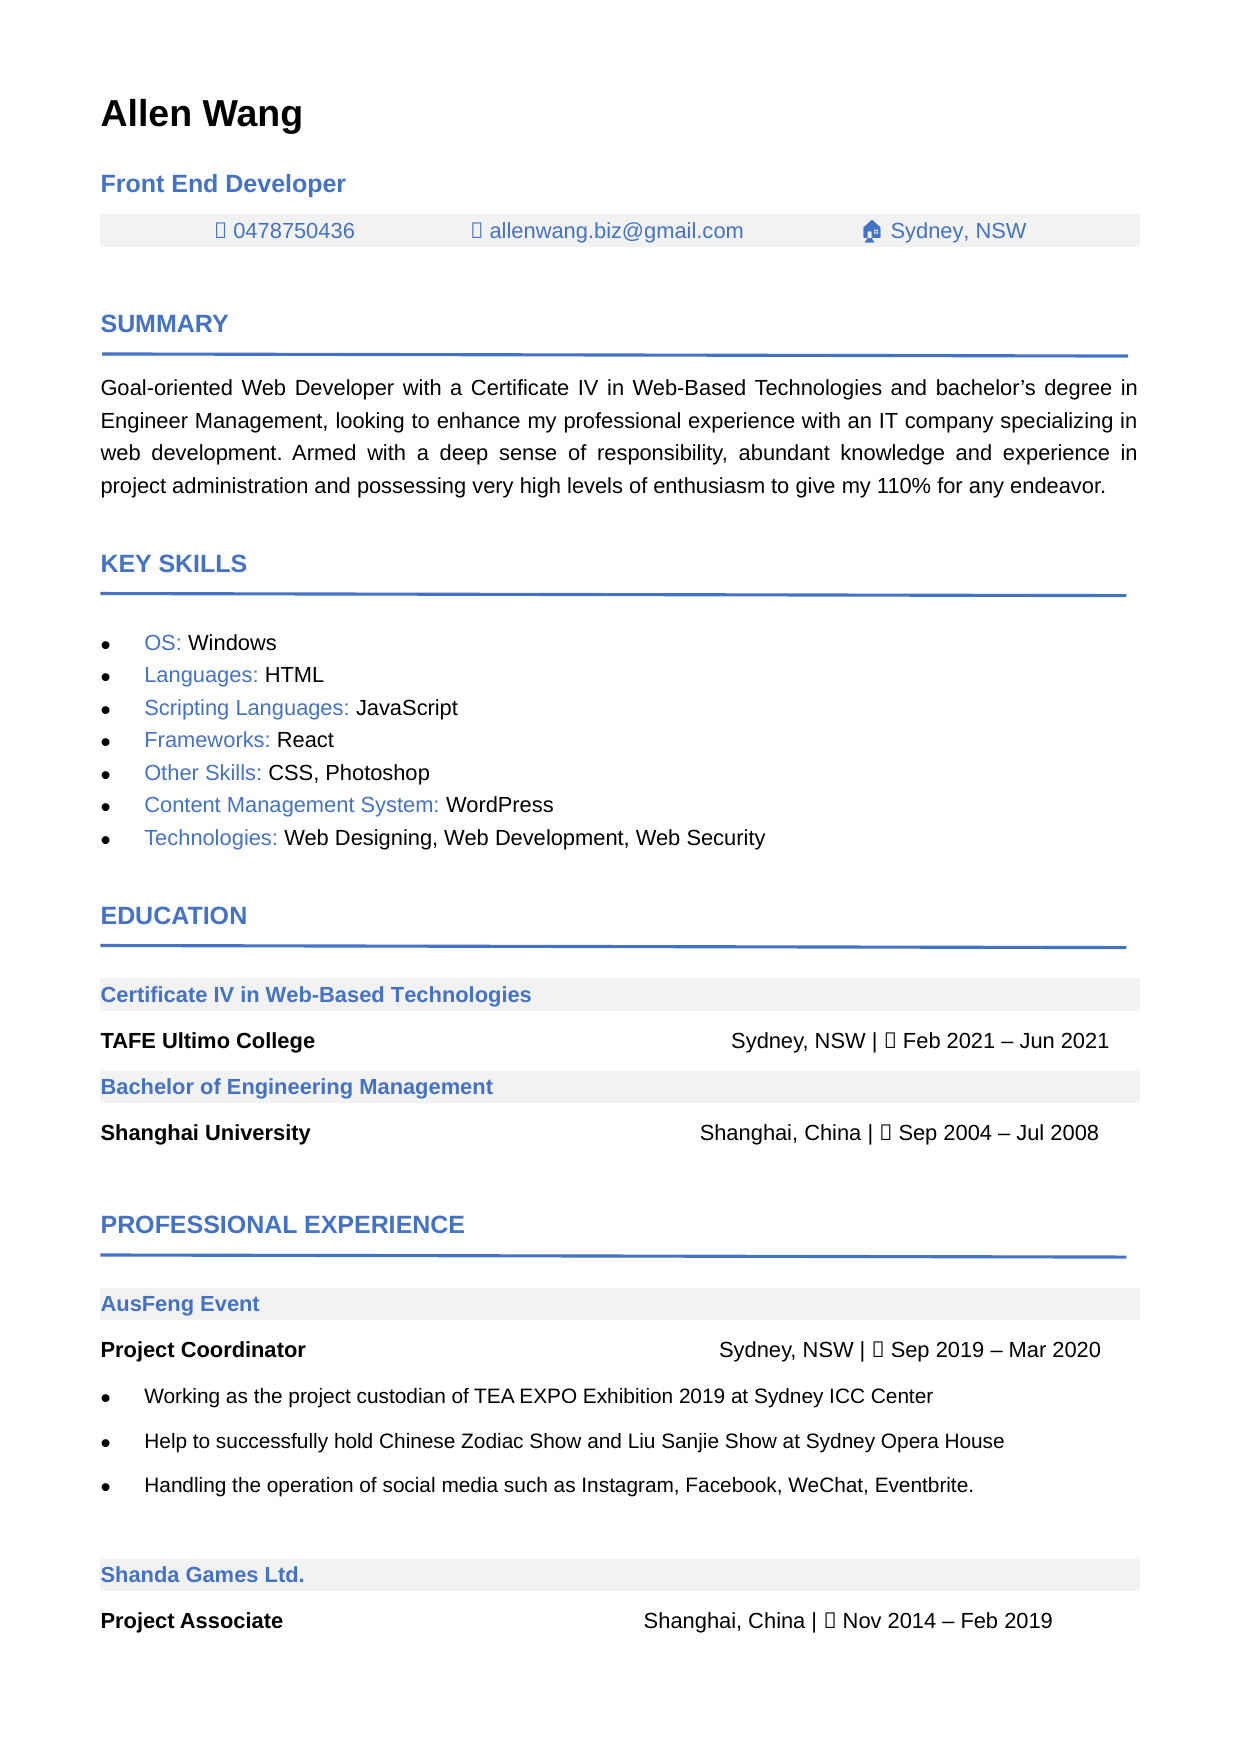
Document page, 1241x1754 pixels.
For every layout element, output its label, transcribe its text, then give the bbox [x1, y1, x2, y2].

text Shanghai University Shanghai, China | Sep 2004 – Jul 2008 [100, 1116, 1140, 1148]
text EDUCATION [100, 899, 1140, 931]
text Front End Developer [100, 167, 1140, 200]
list Content Management System: WordPress [100, 789, 1140, 821]
text TAFE Ultimo College Sydney, NSW | Feb 2021 – Jun 2021 [100, 1023, 1140, 1056]
list Other Skills: CSS, Photoshop [100, 756, 1140, 789]
text AusFeng Event [100, 1288, 1140, 1320]
text Shanda Games Ltd. [100, 1559, 1140, 1591]
list Languages: HTML [100, 659, 1140, 691]
text Project Associate Shanghai, China | Nov 2014 – Feb 2019 [100, 1604, 1140, 1636]
list Handling the operation of social media such as Instagram, Facebook, WeChat, Eventbrite. [100, 1469, 1140, 1502]
list Help to successfully hold Chinese Zodiac Show and Liu Sanjie Show at Sydney Opera House [100, 1424, 1140, 1457]
list OS: Windows [100, 626, 1140, 659]
list Scripting Languages: JavaScript [100, 691, 1140, 724]
text Bachelor of Engineering Management [100, 1071, 1140, 1103]
list Technologies: Web Designing, Web Development, Web Security [100, 821, 1140, 854]
list Working as the project custodian of TEA EXPO Exhibition 2019 at Sydney ICC Center [100, 1380, 1140, 1413]
text Allen Wang [100, 81, 1140, 146]
text PROFESSIONAL EXPERIENCE [100, 1208, 1140, 1241]
list Frameworks: React [100, 724, 1140, 756]
text 📞 0478750436 📧 allenwang.biz@gmail.com 🏠 Sydney, NSW [100, 214, 1140, 247]
text SUMMARY [100, 307, 1140, 339]
text Project Coordinator Sydney, NSW | Sep 2019 – Mar 2020 [100, 1333, 1140, 1365]
text Goal-oriented Web Developer with a Certificate IV in Web-Based Technologies and bachelor’s degree in Engineer Management, looking to enhance my professional experience with an IT company specializing in web development. Armed with a deep sense of responsibility, abundant knowledge and experience in project administration and possessing very high levels of enthusiasm to give my 110% for any endeavor. [100, 372, 1140, 502]
text Certificate IV in Web-Based Technologies [100, 978, 1140, 1011]
text KEY SKILLS [100, 547, 1140, 579]
